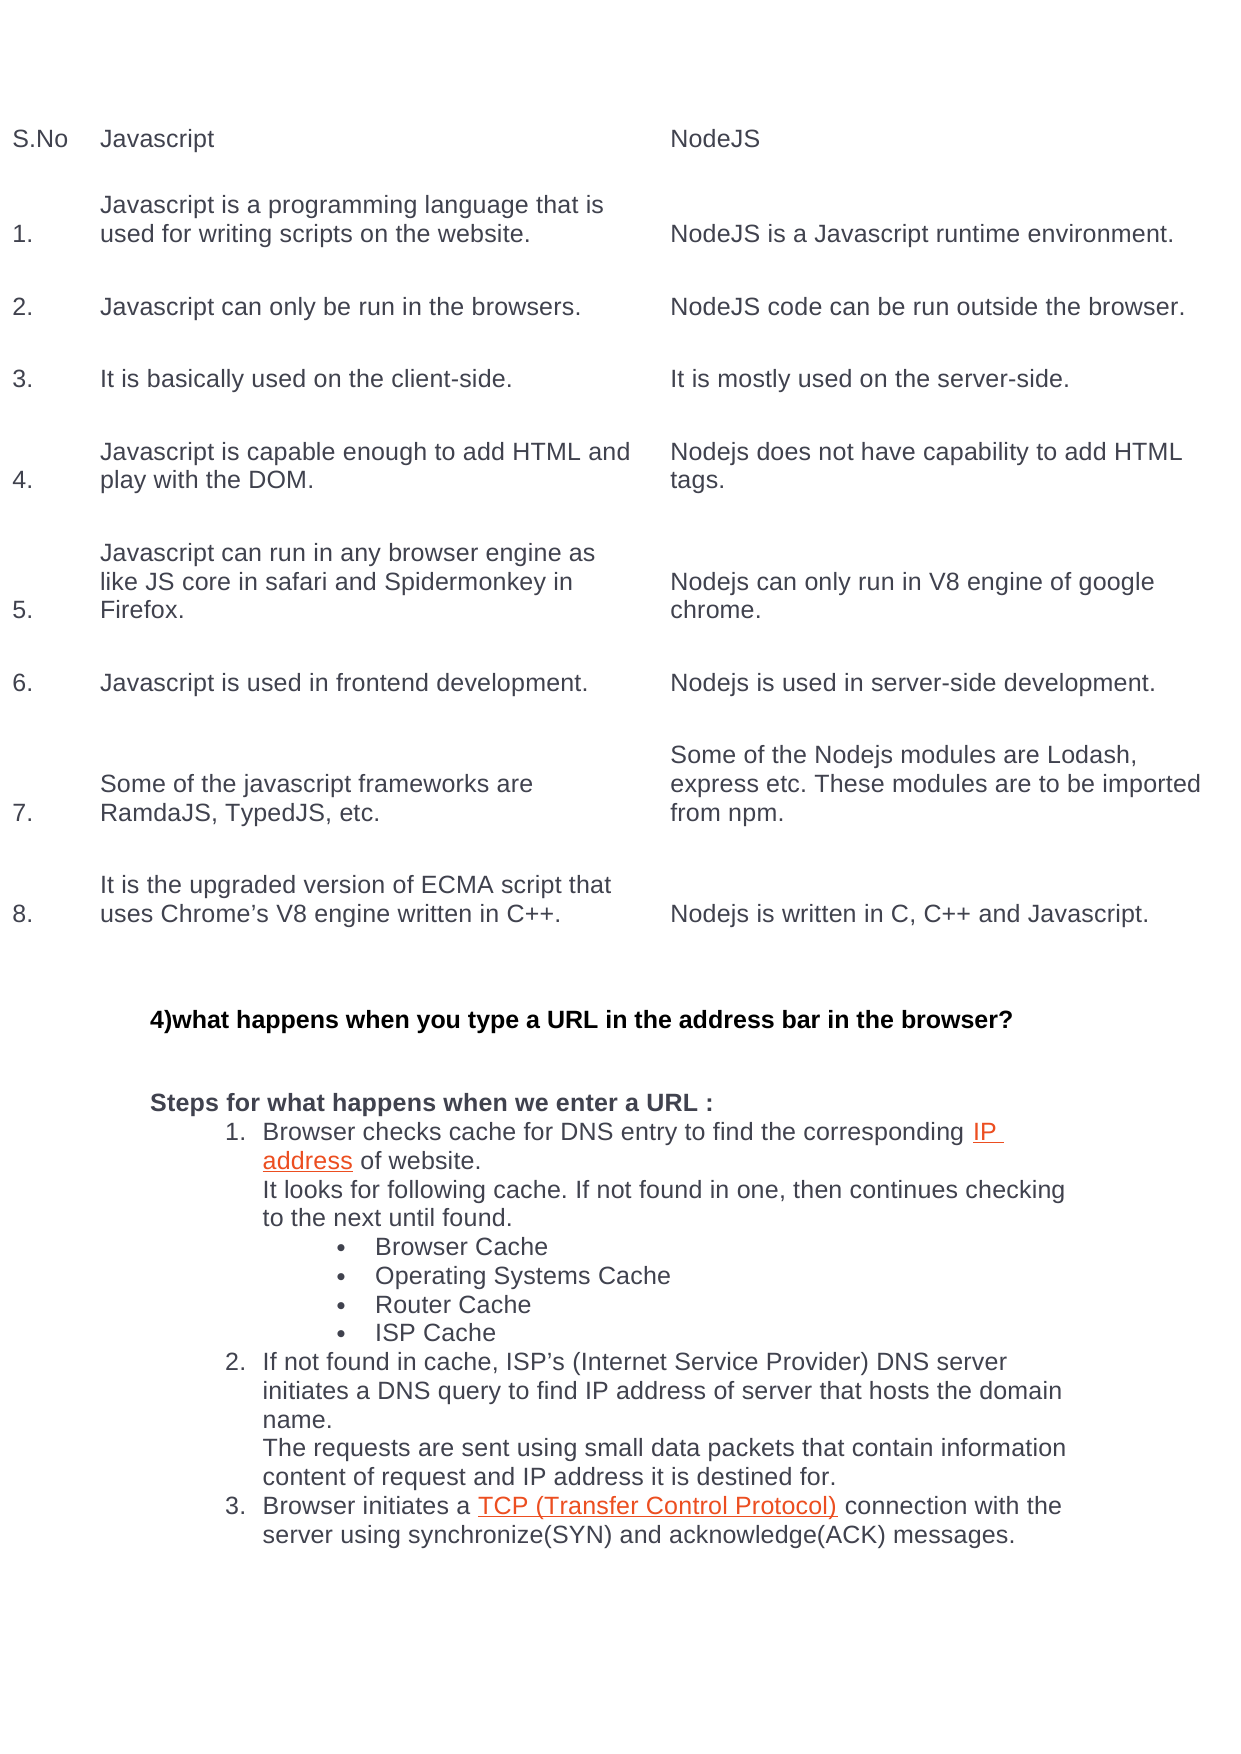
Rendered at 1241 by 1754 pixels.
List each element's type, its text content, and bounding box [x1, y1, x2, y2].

table_cell 3. [0, 342, 84, 414]
table_cell NodeJS is a Javascript runtime environment. [655, 168, 1240, 269]
list ISP Cache [337, 1318, 1090, 1347]
table_cell 7. [0, 718, 84, 848]
table_cell Javascript can run in any browser engine as like JS core in safari and Spidermonkey in Firefox. [84, 516, 654, 646]
table_cell Javascript is used in frontend development. [84, 646, 654, 718]
table_header S.No [0, 108, 84, 168]
table_cell 1. [0, 168, 84, 269]
table_cell Some of the javascript frameworks are RamdaJS, TypedJS, etc. [84, 718, 654, 848]
table_header Javascript [84, 108, 654, 168]
table_cell Nodejs is written in C, C++ and Javascript. [655, 848, 1240, 949]
table_cell Nodejs does not have capability to add HTML tags. [655, 415, 1240, 516]
table_cell It is mostly used on the server-side. [655, 342, 1240, 414]
list If not found in cache, ISP’s (Internet Service Provider) DNS server initiates a DNS query to find IP address of server that hosts the domain name. The requests are sent using small data packets that contain information content of request and IP address it is destined for. [225, 1347, 1090, 1491]
text 4)what happens when you type a URL in the address bar in the browser? [150, 1004, 1090, 1033]
table_cell Nodejs is used in server-side development. [655, 646, 1240, 718]
list Operating Systems Cache [337, 1261, 1090, 1289]
table_cell Javascript can only be run in the browsers. [84, 270, 654, 342]
table_cell 4. [0, 415, 84, 516]
table_cell Javascript is a programming language that is used for writing scripts on the website. [84, 168, 654, 269]
table_cell 2. [0, 270, 84, 342]
table_cell 8. [0, 848, 84, 949]
table_cell Some of the Nodejs modules are Lodash, express etc. These modules are to be imported from npm. [655, 718, 1240, 848]
table_cell 6. [0, 646, 84, 718]
list Browser initiates a TCP (Transfer Control Protocol) connection with the server using synchronize(SYN) and acknowledge(ACK) messages. [225, 1491, 1090, 1548]
table_cell 5. [0, 516, 84, 646]
table_cell It is basically used on the client-side. [84, 342, 654, 414]
table_cell Nodejs can only run in V8 engine of google chrome. [655, 516, 1240, 646]
table_cell Javascript is capable enough to add HTML and play with the DOM. [84, 415, 654, 516]
list Browser checks cache for DNS entry to find the corresponding IP address of website. It looks for following cache. If not found in one, then continues checking to the next until found. [225, 1117, 1090, 1232]
table_cell NodeJS code can be run outside the browser. [655, 270, 1240, 342]
table_header NodeJS [655, 108, 1240, 168]
list Router Cache [337, 1289, 1090, 1318]
text Steps for what happens when we enter a URL : [150, 1088, 1090, 1117]
table_cell It is the upgraded version of ECMA script that uses Chrome’s V8 engine written in C++. [84, 848, 654, 949]
list Browser Cache [337, 1232, 1090, 1261]
